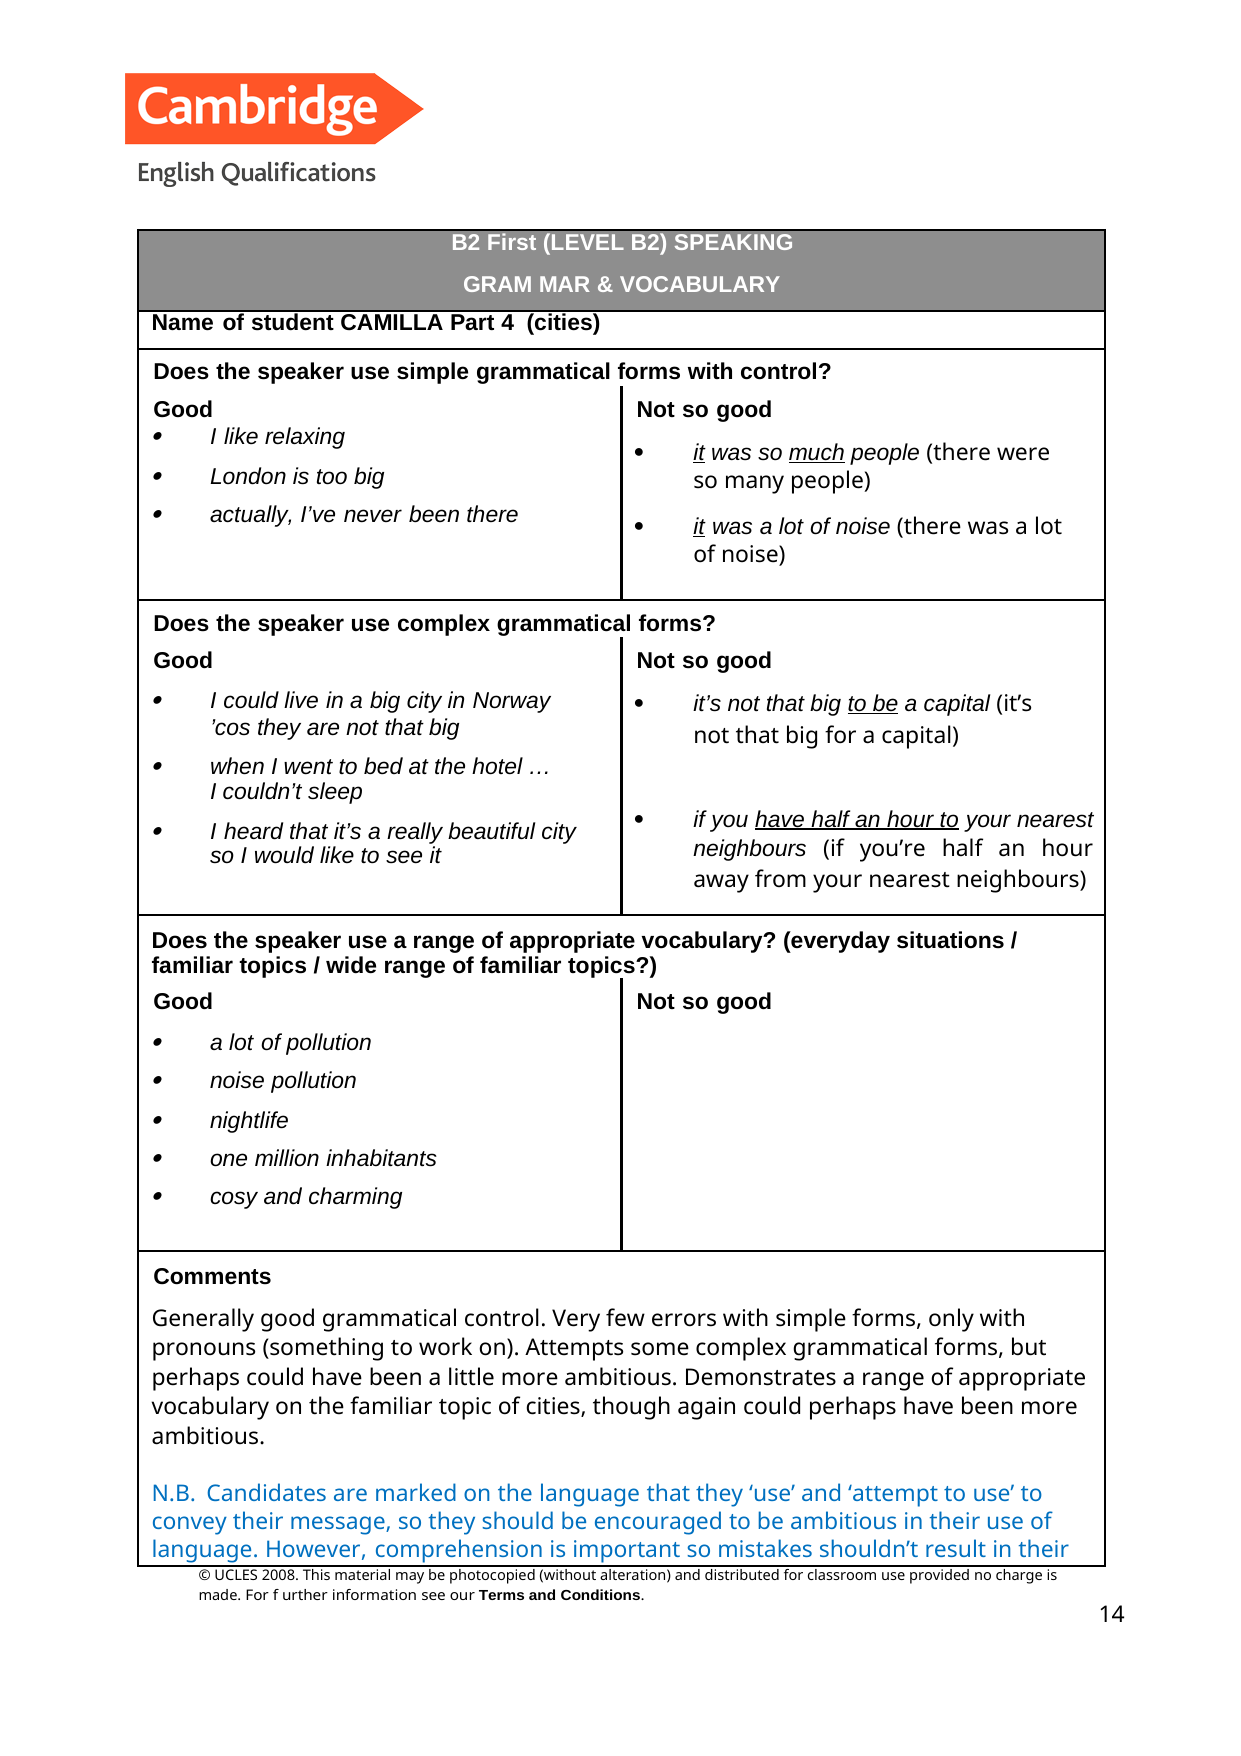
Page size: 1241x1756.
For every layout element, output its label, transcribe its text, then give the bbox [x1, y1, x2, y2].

table_cell Does the speaker use a range of appropriate vocabulary? (everyday situations / familiar topics / wide range of familiar topics?) [139, 916, 1104, 978]
table_header B2 First (LEVEL B2) SPEAKING GRAM MAR & VOCABULARY [139, 231, 1104, 310]
table_cell Does the speaker use simple grammatical forms with control? [139, 350, 1104, 386]
table_cell Not so good it was so much people (there were so many people) it was a lot of noise (there was a lot of noise) [623, 386, 1104, 599]
table_cell Good I could live in a big city in Norway ’cos they are not that big when I went to bed at the hotel … I couldn’t sleep I heard that it’s a really beautiful city so I would like to see it [139, 637, 620, 913]
table_cell Name of student CAMILLA Part 4 (cities) [139, 312, 1104, 348]
table_cell Not so good [623, 978, 1104, 1249]
picture [125, 73, 424, 187]
table_cell Does the speaker use complex grammatical forms? [139, 601, 1104, 637]
table_cell Good a lot of pollution noise pollution nightlife one million inhabitants cosy and charming [139, 978, 620, 1249]
table_cell Not so good it’s not that big to be a capital (it’s not that big for a capital) if you have half an hour to your nearest neighbours (if you’re half an hour away from your nearest neighbours) [623, 637, 1104, 913]
table_cell Good I like relaxing London is too big actually, I’ve never been there [139, 386, 620, 599]
